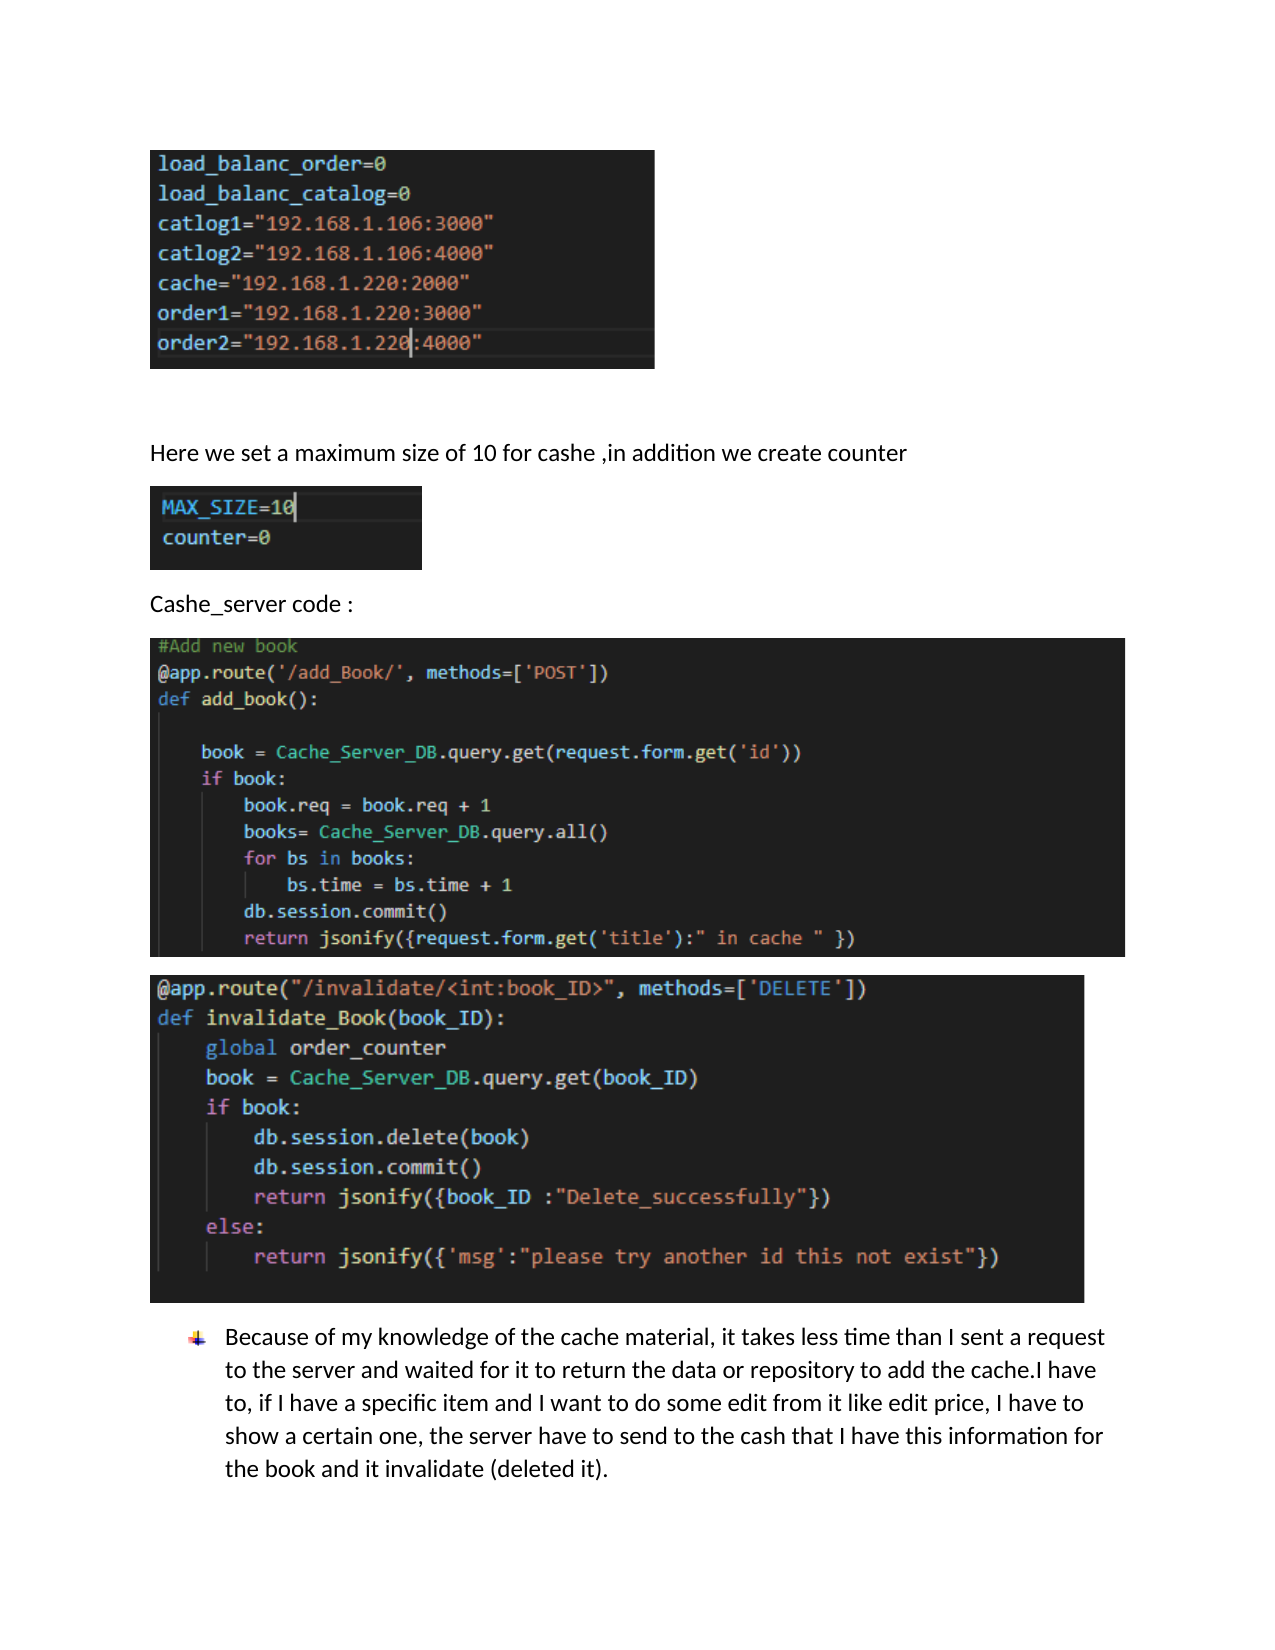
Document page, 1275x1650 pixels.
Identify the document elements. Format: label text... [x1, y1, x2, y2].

picture [150, 975, 1085, 1303]
text Here we set a maximum size of 10 for cashe ,in addition we create counter [150, 437, 1125, 468]
list Because of my knowledge of the cache material, it takes less time than I sent a request to the server and waited for it to return the data or repository to add the cache.I have to, if I have a specific item and I want to do some edit from it like edit price, I have to show a certain one, the server have to send to the cash that I have this information for the book and it invalidate (deleted it). [187, 1321, 1125, 1483]
text Cashe_server code : [150, 588, 1125, 619]
picture [150, 486, 422, 570]
picture [150, 150, 655, 369]
picture [188, 1329, 206, 1346]
picture [150, 638, 1125, 957]
